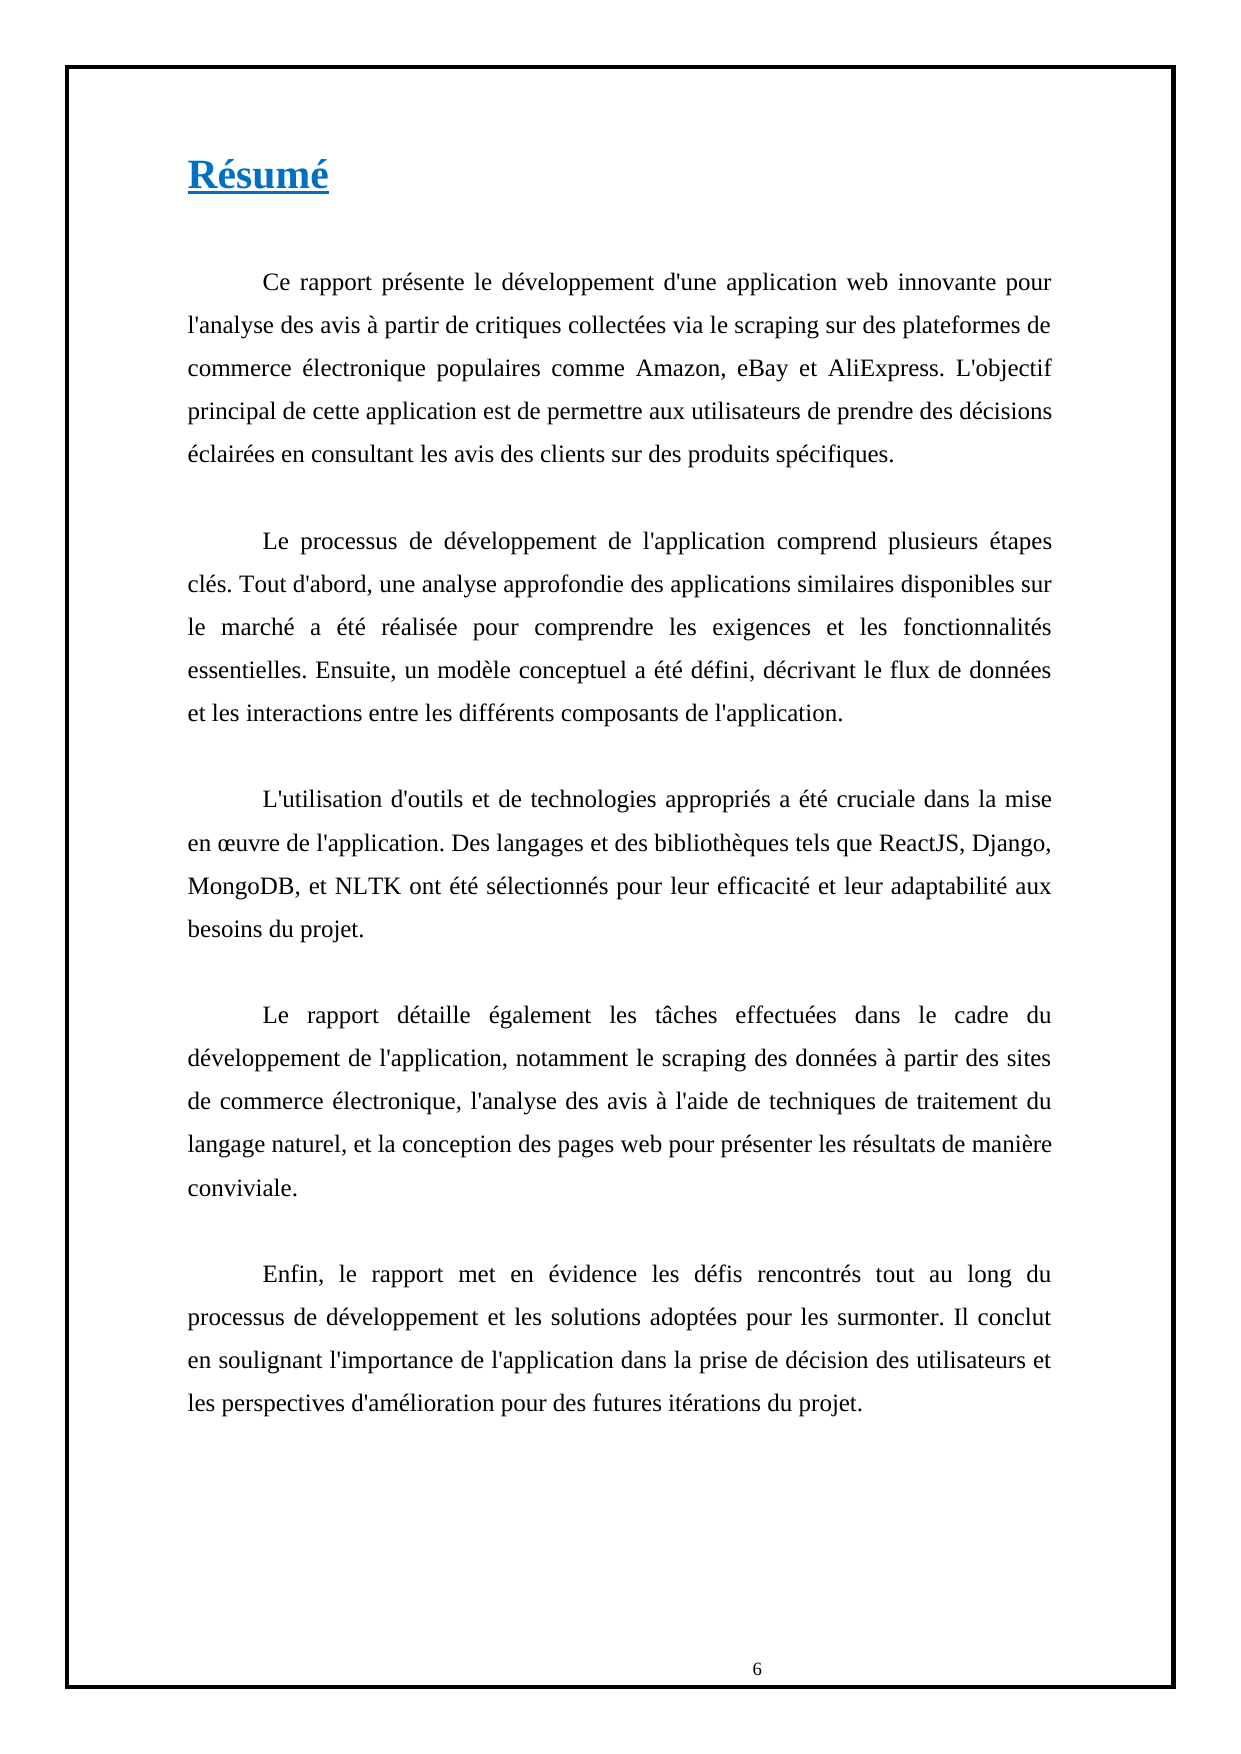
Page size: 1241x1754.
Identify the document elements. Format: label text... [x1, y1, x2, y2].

text L'utilisation d'outils et de technologies appropriés a été cruciale dans la mise en œuvre de l'application. Des langages et des bibliothèques tels que ReactJS, Django, MongoDB, et NLTK ont été sélectionnés pour leur efficacité et leur adaptabilité aux besoins du projet. [179, 782, 1061, 943]
text Enfin, le rapport met en évidence les défis rencontrés tout au long du processus de développement et les solutions adoptées pour les surmonter. Il conclut en soulignant l'importance de l'application dans la prise de décision des utilisateurs et les perspectives d'amélioration pour des futures itérations du projet. [179, 1257, 1061, 1419]
text Résumé [187, 150, 1053, 198]
text Ce rapport présente le développement d'une application web innovante pour l'analyse des avis à partir de critiques collectées via le scraping sur des plateformes de commerce électronique populaires comme Amazon, eBay et AliExpress. L'objectif principal de cette application est de permettre aux utilisateurs de prendre des décisions éclairées en consultant les avis des clients sur des produits spécifiques. [179, 265, 1061, 468]
text Le processus de développement de l'application comprend plusieurs étapes clés. Tout d'abord, une analyse approfondie des applications similaires disponibles sur le marché a été réalisée pour comprendre les exigences et les fonctionnalités essentielles. Ensuite, un modèle conceptuel a été défini, décrivant le flux de données et les interactions entre les différents composants de l'application. [179, 524, 1061, 727]
text Le rapport détaille également les tâches effectuées dans le cadre du développement de l'application, notamment le scraping des données à partir des sites de commerce électronique, l'analyse des avis à l'aide de techniques de traitement du langage naturel, et la conception des pages web pour présenter les résultats de manière conviviale. [179, 998, 1061, 1201]
